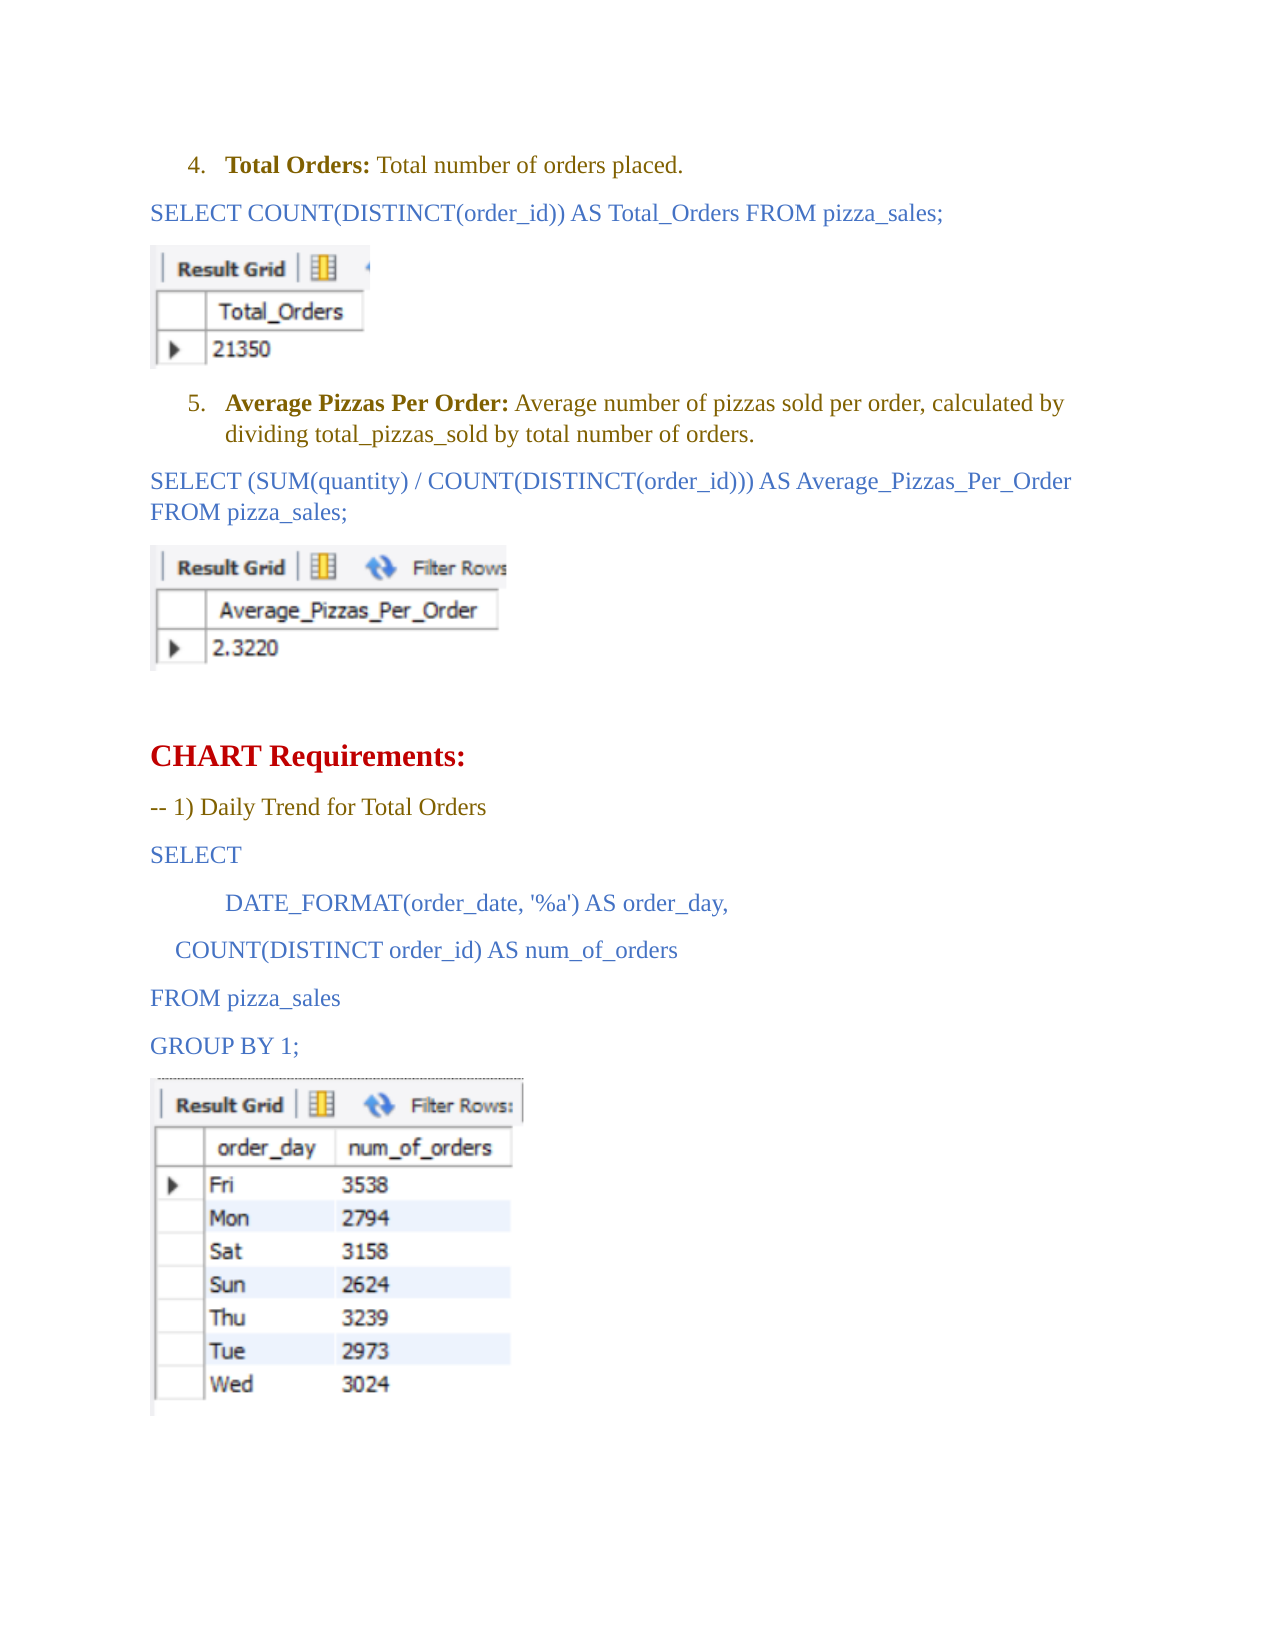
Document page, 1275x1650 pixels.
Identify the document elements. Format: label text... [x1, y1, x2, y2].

text DATE_FORMAT(order_date, '%a') AS order_day, [150, 888, 1125, 916]
list Total Orders: Total number of orders placed. [187, 150, 1125, 179]
text GROUP BY 1; [150, 1031, 1125, 1059]
picture [150, 1078, 524, 1416]
text SELECT [150, 840, 1125, 869]
list Average Pizzas Per Order: Average number of pizzas sold per order, calculated by dividing total_pizzas_sold by total number of orders. [187, 388, 1125, 447]
text SELECT (SUM(quantity) / COUNT(DISTINCT(order_id))) AS Average_Pizzas_Per_Order FROM pizza_sales; [150, 466, 1125, 526]
text SELECT COUNT(DISTINCT(order_id)) AS Total_Orders FROM pizza_sales; [150, 198, 1125, 226]
text CHART Requirements: [150, 737, 1125, 773]
picture [150, 545, 507, 671]
text -- 1) Daily Trend for Total Orders [150, 792, 1125, 821]
text COUNT(DISTINCT order_id) AS num_of_orders [150, 935, 1125, 964]
text FROM pizza_sales [150, 983, 1125, 1012]
picture [150, 245, 371, 369]
